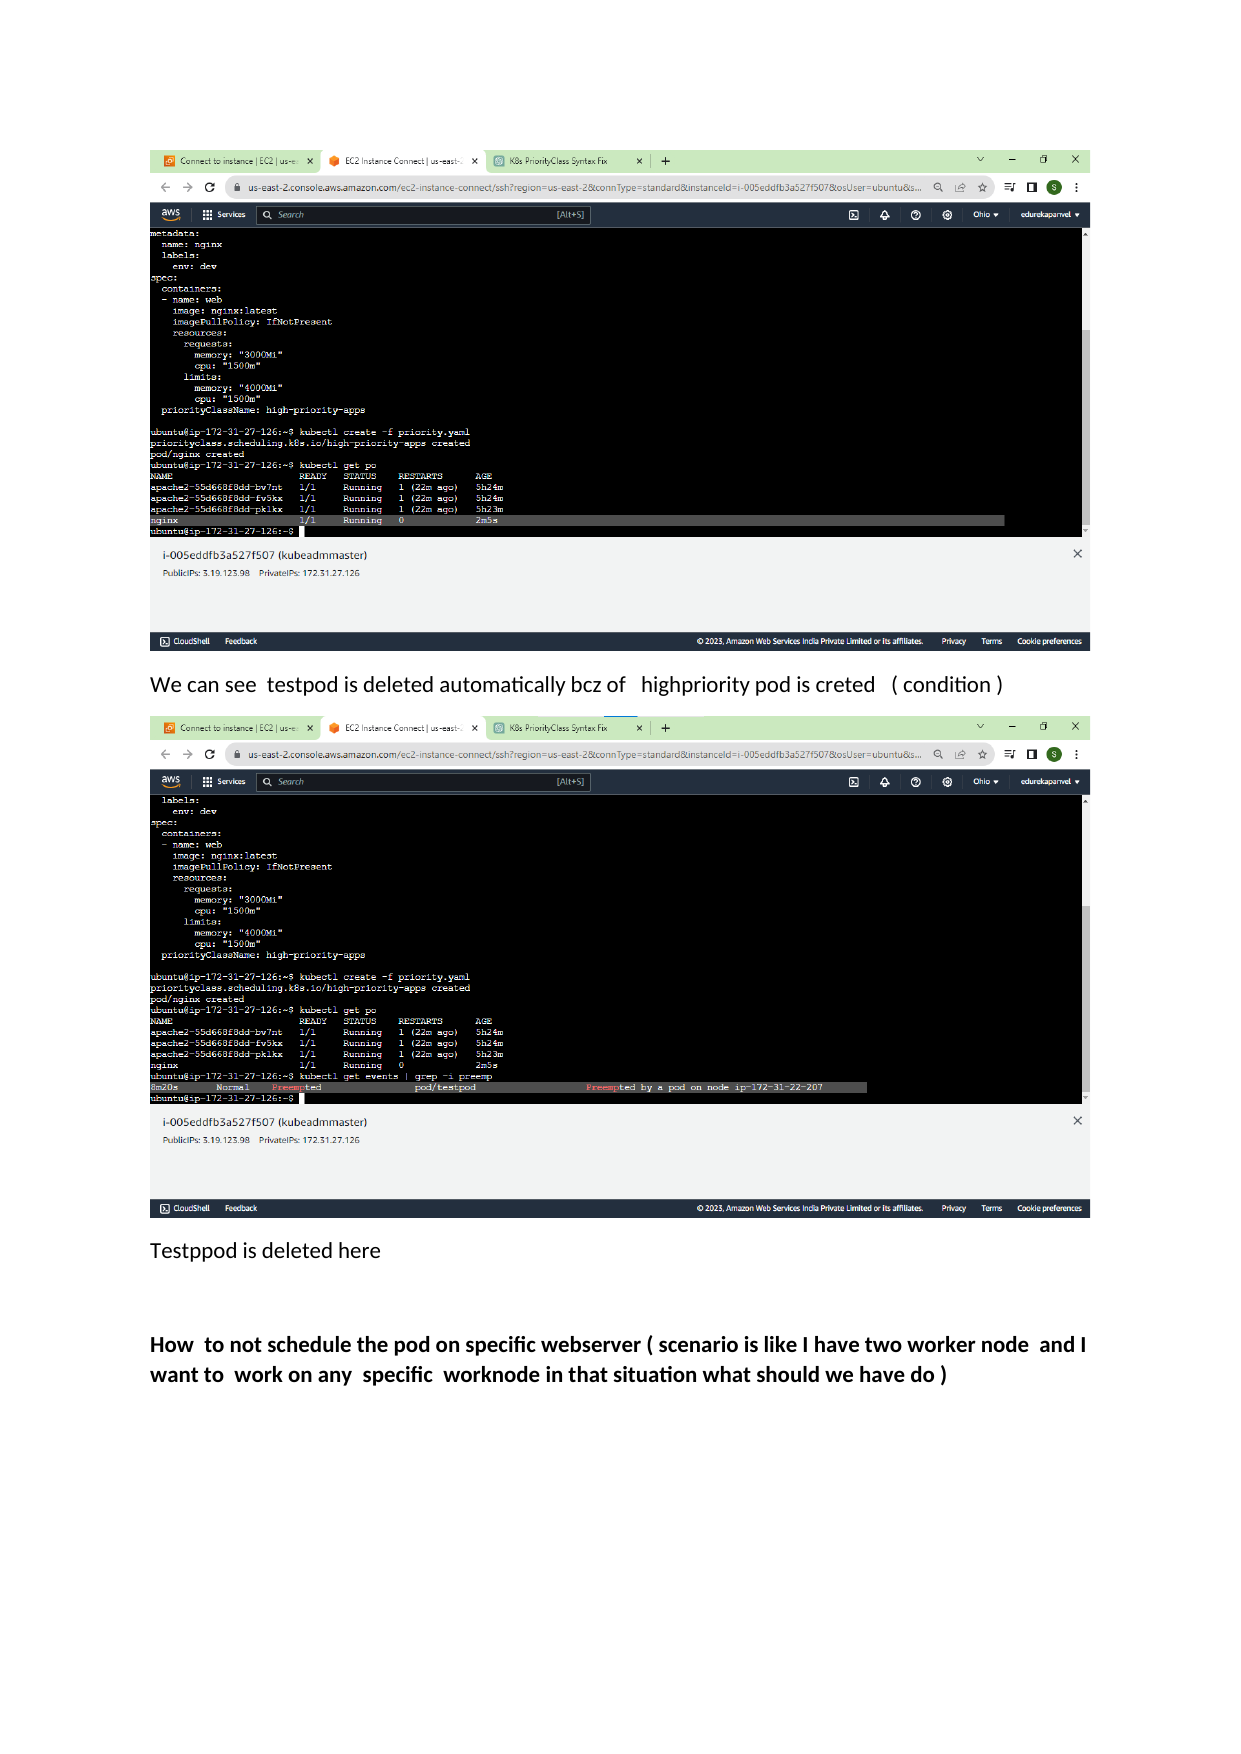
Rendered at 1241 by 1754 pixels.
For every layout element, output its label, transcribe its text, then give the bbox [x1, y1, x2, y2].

text How to not schedule the pod on specific webserver ( scenario is like I have two worker node and I want to work on any specific worknode in that situation what should we have do ) [150, 1330, 1090, 1389]
picture [150, 716, 1091, 1218]
text Testppod is deleted here [150, 1237, 1090, 1265]
text We can see testpod is deleted automatically bcz of highpriority pod is creted ( condition ) [150, 670, 1090, 698]
picture [150, 150, 1091, 651]
